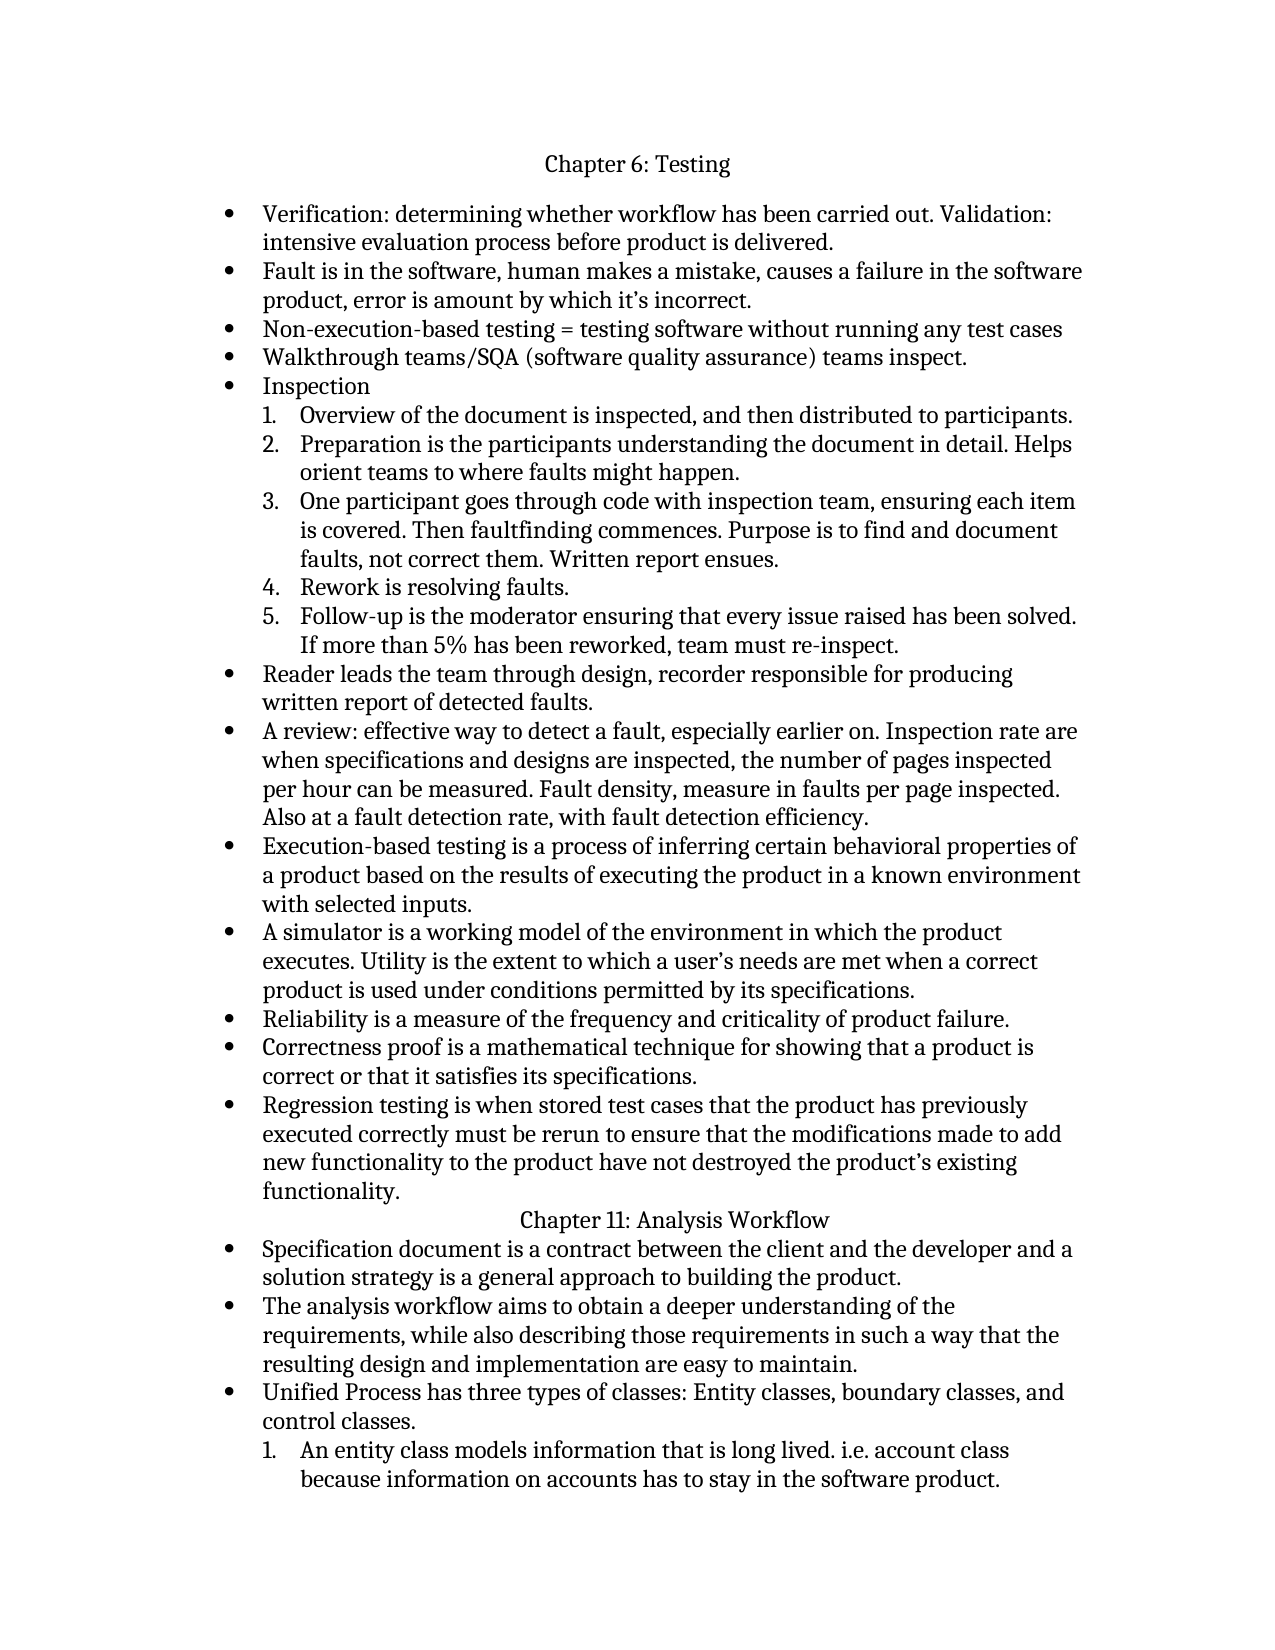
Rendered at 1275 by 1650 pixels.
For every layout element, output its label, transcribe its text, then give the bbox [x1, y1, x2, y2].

list Regression testing is when stored test cases that the product has previously executed correctly must be rerun to ensure that the modifications made to add new functionality to the product have not destroyed the product’s existing functionality. [225, 1091, 1087, 1206]
list Correctness proof is a mathematical technique for showing that a product is correct or that it satisfies its specifications. [225, 1033, 1087, 1091]
list A review: effective way to detect a fault, especially earlier on. Inspection rate are when specifications and designs are inspected, the number of pages inspected per hour can be measured. Fault density, measure in faults per page inspected. Also at a fault detection rate, with fault detection efficiency. [225, 717, 1087, 832]
list Chapter 11: Analysis Workflow [262, 1206, 1087, 1234]
list Follow-up is the moderator ensuring that every issue raised has been solved. If more than 5% has been reworked, team must re-inspect. [262, 602, 1087, 659]
list Unified Process has three types of classes: Entity classes, boundary classes, and control classes. [225, 1378, 1087, 1436]
list Reliability is a measure of the frequency and criticality of product failure. [225, 1004, 1087, 1033]
list One participant goes through code with inspection team, ensuring each item is covered. Then faultfinding commences. Purpose is to find and document faults, not correct them. Written report ensues. [262, 487, 1087, 573]
list Execution-based testing is a process of inferring certain behavioral properties of a product based on the results of executing the product in a known environment with selected inputs. [225, 832, 1087, 918]
list Overview of the document is inspected, and then distributed to participants. [262, 401, 1087, 429]
text Chapter 6: Testing [187, 150, 1087, 179]
list Inspection [225, 372, 1087, 401]
list Specification document is a contract between the client and the developer and a solution strategy is a general approach to building the product. [225, 1234, 1087, 1292]
list Rework is resolving faults. [262, 573, 1087, 602]
list An entity class models information that is long lived. i.e. account class because information on accounts has to stay in the software product. [262, 1436, 1087, 1493]
list Preparation is the participants understanding the document in detail. Helps orient teams to where faults might happen. [262, 429, 1087, 487]
list Walkthrough teams/SQA (software quality assurance) teams inspect. [225, 343, 1087, 372]
list The analysis workflow aims to obtain a deeper understanding of the requirements, while also describing those requirements in such a way that the resulting design and implementation are easy to maintain. [225, 1292, 1087, 1378]
list Verification: determining whether workflow has been carried out. Validation: intensive evaluation process before product is delivered. [225, 199, 1087, 257]
list Reader leads the team through design, recorder responsible for producing written report of detected faults. [225, 659, 1087, 717]
list Fault is in the software, human makes a mistake, causes a failure in the software product, error is amount by which it’s incorrect. [225, 257, 1087, 314]
list Non-execution-based testing = testing software without running any test cases [225, 314, 1087, 343]
list A simulator is a working model of the environment in which the product executes. Utility is the extent to which a user’s needs are met when a correct product is used under conditions permitted by its specifications. [225, 918, 1087, 1004]
